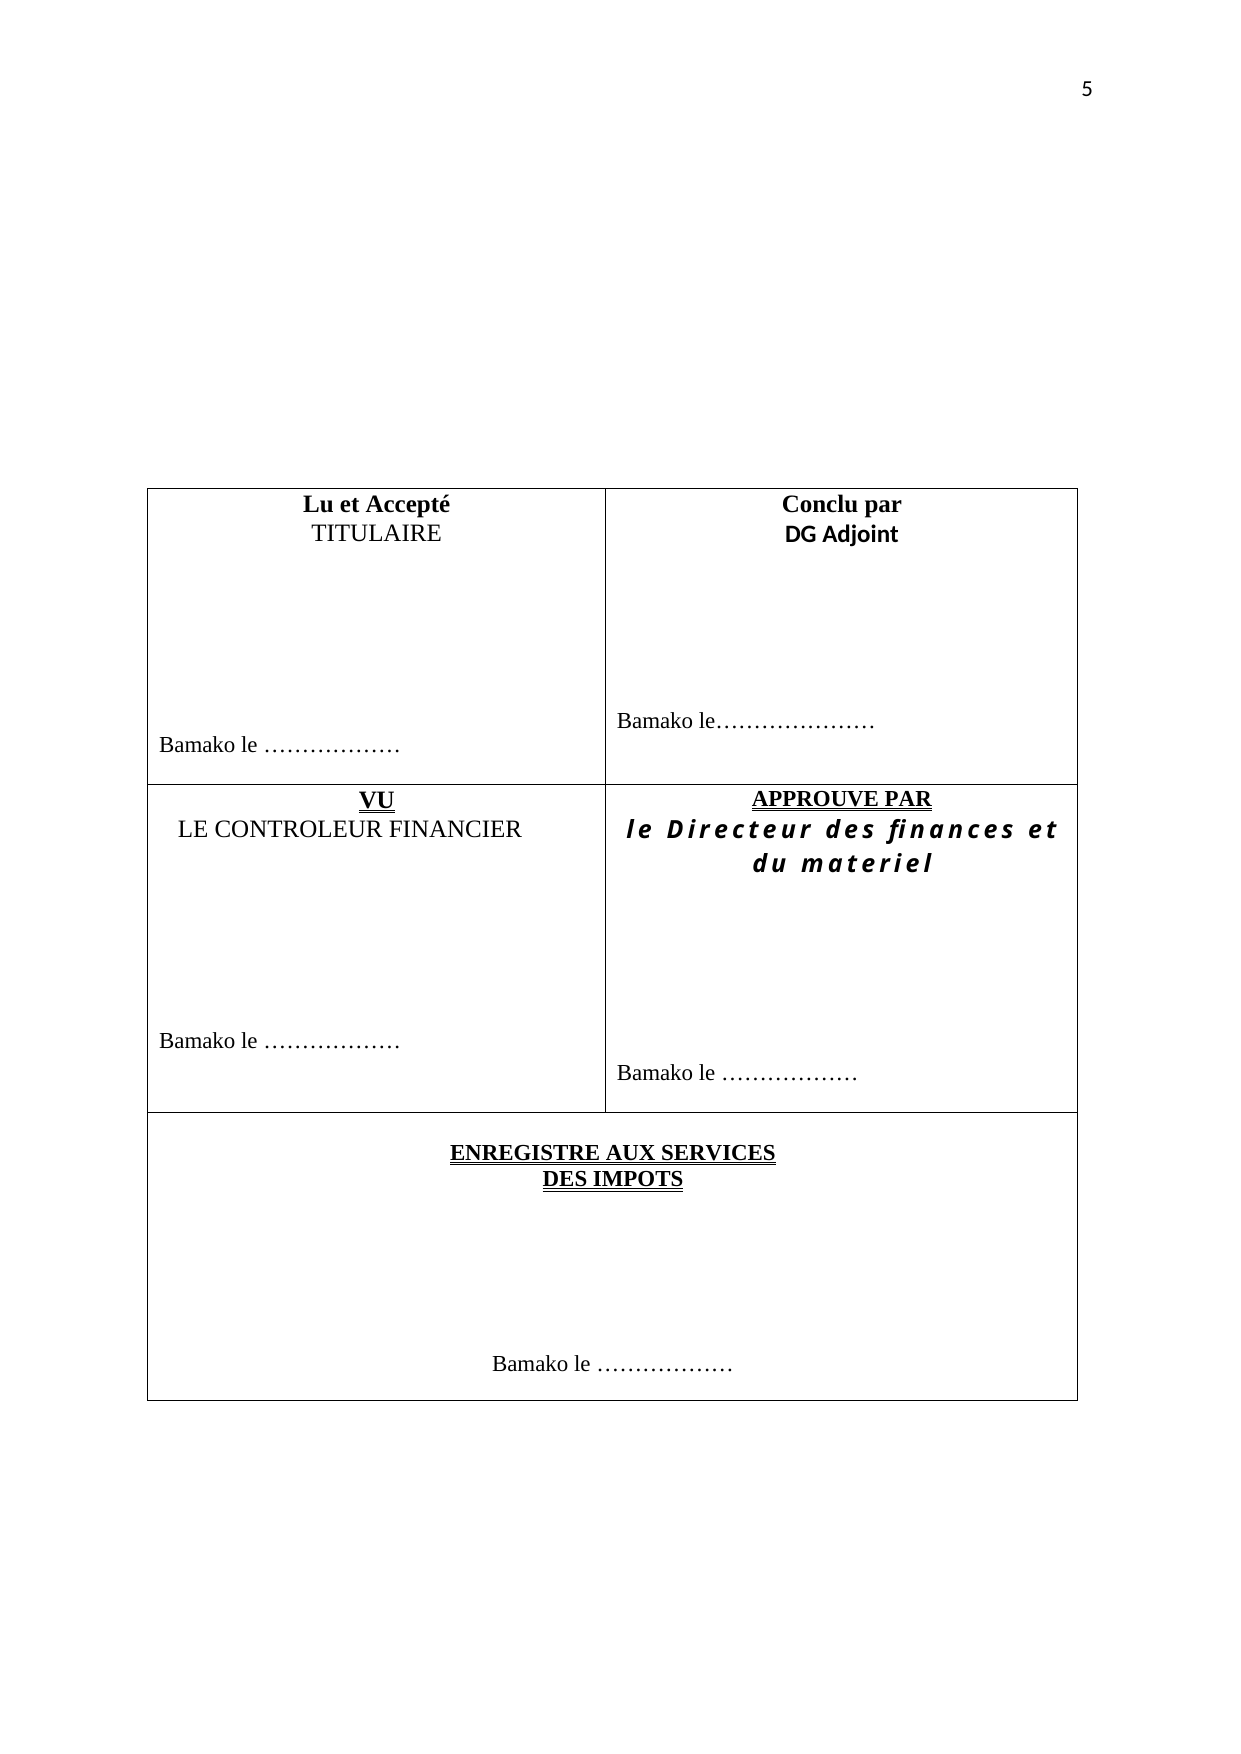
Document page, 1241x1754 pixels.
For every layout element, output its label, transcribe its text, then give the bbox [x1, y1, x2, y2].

table_cell VU LE CONTROLEUR FINANCIER Bamako le ……………… [148, 785, 605, 1112]
table_header Conclu par DG Adjoint Bamako le………………… [606, 489, 1077, 784]
table_cell ENREGISTRE AUX SERVICES DES IMPOTS Bamako le ……………… [148, 1113, 1077, 1400]
table_header Lu et Accepté TITULAIRE Bamako le ……………… [148, 489, 605, 784]
table_cell APPROUVE PAR le Directeur des finances et du materiel Bamako le ……………… [606, 785, 1077, 1112]
